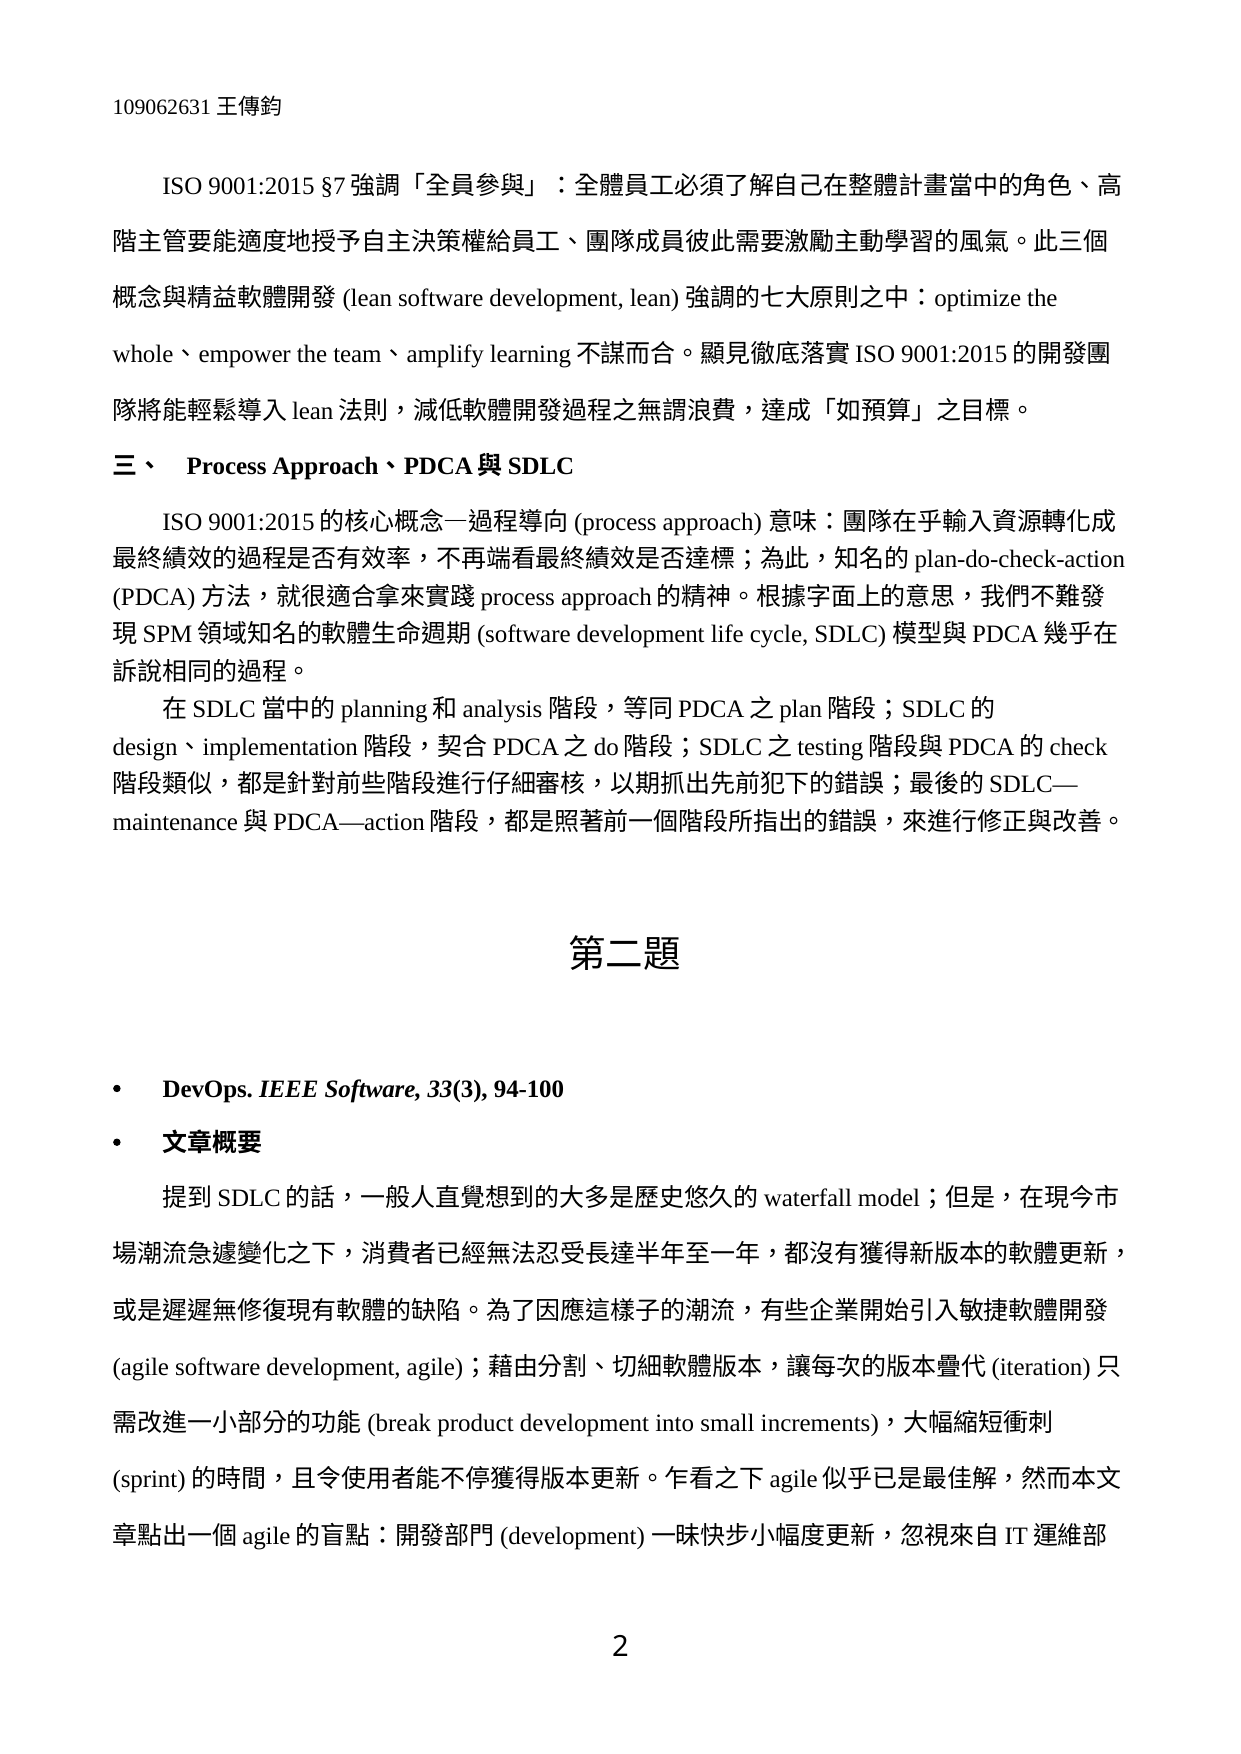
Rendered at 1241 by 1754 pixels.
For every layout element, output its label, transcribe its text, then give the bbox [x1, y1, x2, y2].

list Process Approach、PDCA與SDLC [112, 445, 1128, 483]
list 在SDLC當中的planning和analysis 階段，等同PDCA之plan階段；SDLC的design、implementation階段，契合PDCA之do階段；SDLC之testing階段與PDCA的check階段類似，都是針對前些階段進行仔細審核，以期抓出先前犯下的錯誤；最後的SDLC—maintenance與PDCA—action階段，都是照著前一個階段所指出的錯誤，來進行修正與改善。 [112, 688, 1128, 838]
list ISO 9001:2015的核心概念—過程導向 (process approach) 意味：團隊在乎輸入資源轉化成最終績效的過程是否有效率，不再端看最終績效是否達標；為此，知名的plan-do-check-action (PDCA) 方法，就很適合拿來實踐process approach的精神。根據字面上的意思，我們不難發現SPM領域知名的軟體生命週期 (software development life cycle, SDLC) 模型與PDCA幾乎在訴說相同的過程。 [112, 501, 1128, 688]
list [112, 1177, 1128, 1552]
list DevOps. IEEE Software, 33(3), 94-100 [112, 1069, 1128, 1107]
list ISO 9001:2015 §7強調「全員參與」：全體員工必須了解自己在整體計畫當中的角色、高階主管要能適度地授予自主決策權給員工、團隊成員彼此需要激勵主動學習的風氣。此三個概念與精益軟體開發 (lean software development, lean) 強調的七大原則之中：optimize the whole、empower the team、amplify learning不謀而合。顯見徹底落實ISO 9001:2015的開發團隊將能輕鬆導入lean法則，減低軟體開發過程之無謂浪費，達成「如預算」之目標。 [112, 164, 1128, 427]
text 第二題 [121, 913, 1128, 988]
list 文章概要 [112, 1121, 1128, 1159]
